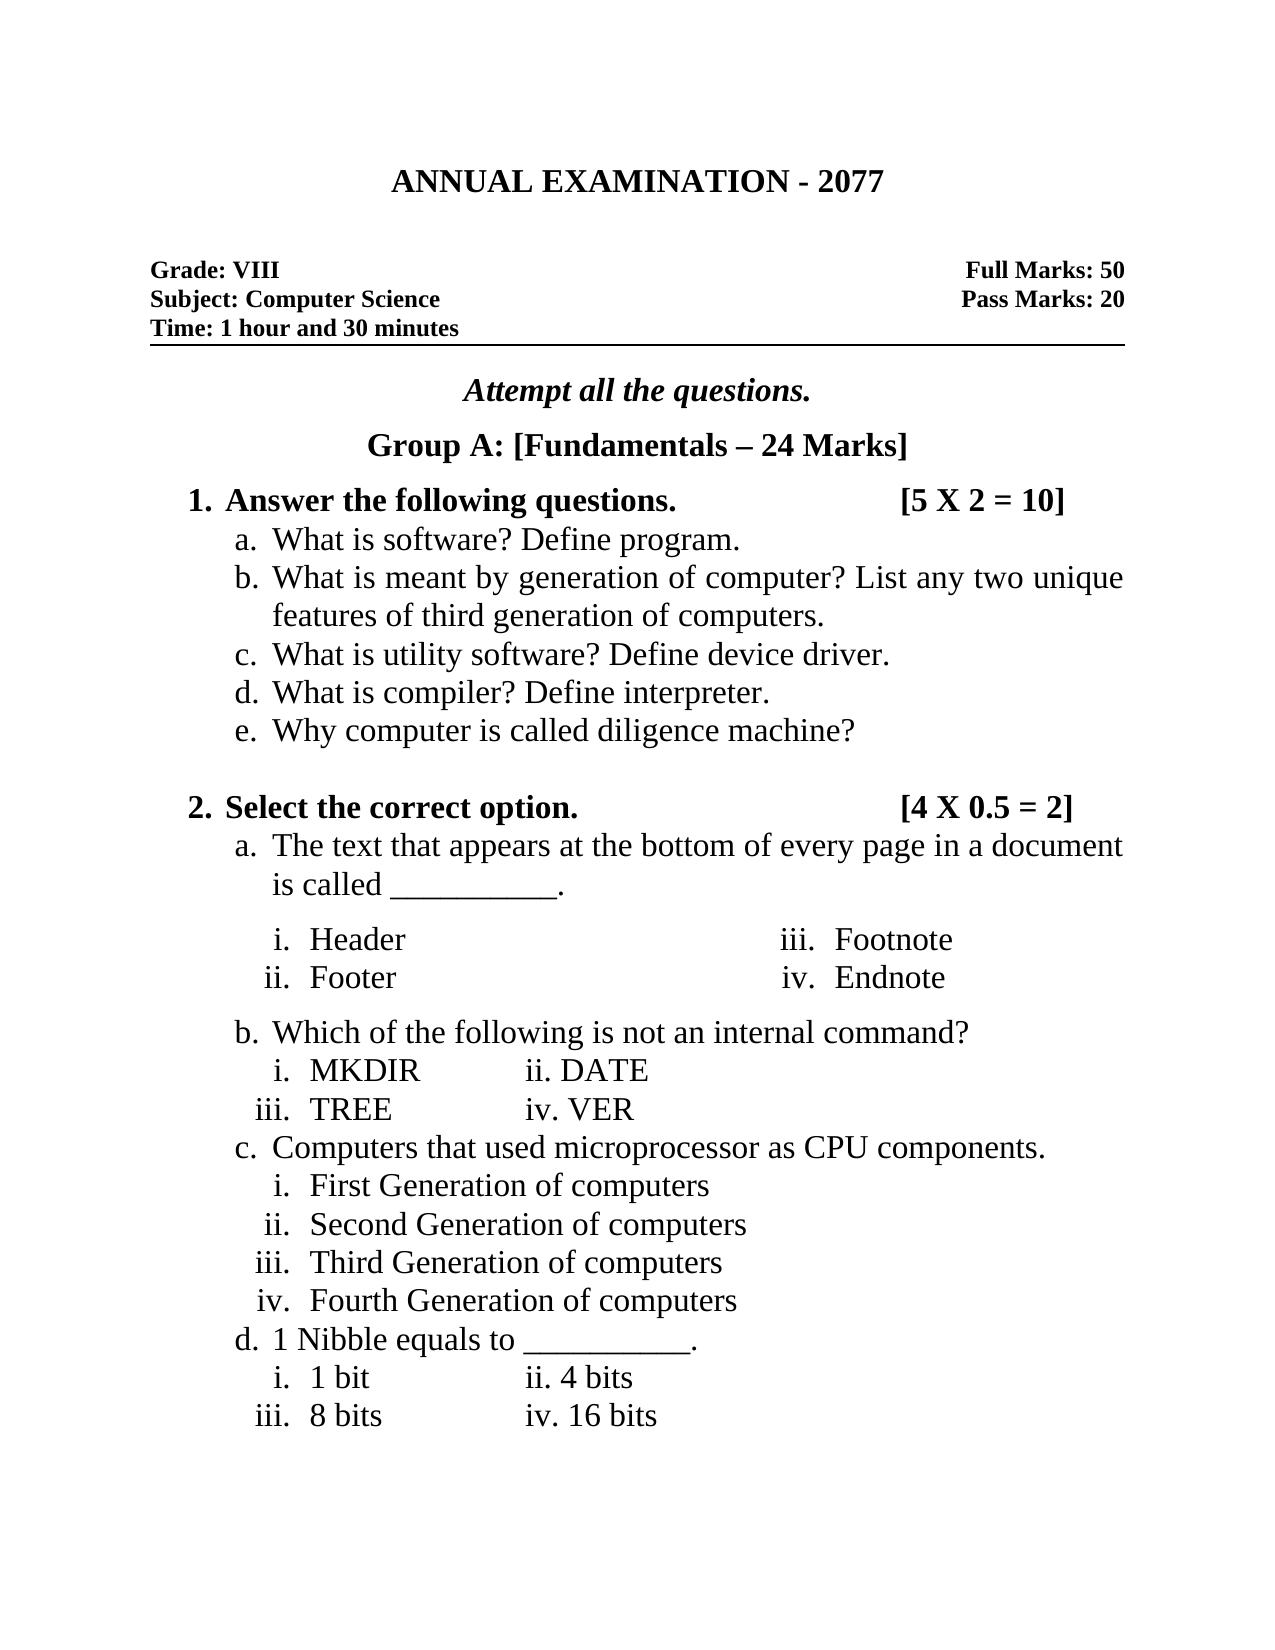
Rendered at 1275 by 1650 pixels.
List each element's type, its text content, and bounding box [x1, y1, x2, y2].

list 1 Nibble equals to __________. [234, 1319, 1125, 1357]
list 1 bit ii. 4 bits [291, 1357, 1125, 1396]
list What is meant by generation of computer? List any two unique features of third generation of computers. [234, 557, 1125, 634]
text Time: 1 hour and 30 minutes [150, 313, 1125, 344]
list Fourth Generation of computers [291, 1281, 1125, 1319]
list The text that appears at the bottom of every page in a document is called __________. [234, 826, 1125, 902]
list Third Generation of computers [291, 1242, 1125, 1281]
list What is compiler? Define interpreter. [234, 672, 1125, 711]
list First Generation of computers [291, 1166, 1125, 1204]
text Group A: [Fundamentals – 24 Marks] [150, 426, 1125, 464]
list 8 bits iv. 16 bits [291, 1396, 1125, 1434]
list Footer [291, 957, 600, 996]
list Endnote [816, 957, 1125, 996]
list Answer the following questions. [5 X 2 = 10] [187, 481, 1125, 519]
subtitle ANNUAL EXAMINATION - 2077 [150, 161, 1125, 245]
list Computers that used microprocessor as CPU components. [234, 1127, 1125, 1166]
list TREE iv. VER [291, 1089, 1125, 1127]
list What is utility software? Define device driver. [234, 634, 1125, 672]
list Which of the following is not an internal command? [234, 1012, 1125, 1051]
list MKDIR ii. DATE [291, 1051, 1125, 1089]
list What is software? Define program. [234, 519, 1125, 557]
list Footnote [816, 919, 1125, 957]
list Header [291, 919, 600, 957]
list Select the correct option. [4 X 0.5 = 2] [187, 787, 1125, 826]
list Second Generation of computers [291, 1204, 1125, 1242]
text Attempt all the questions. [150, 371, 1125, 409]
list Why computer is called diligence machine? [234, 711, 1125, 749]
